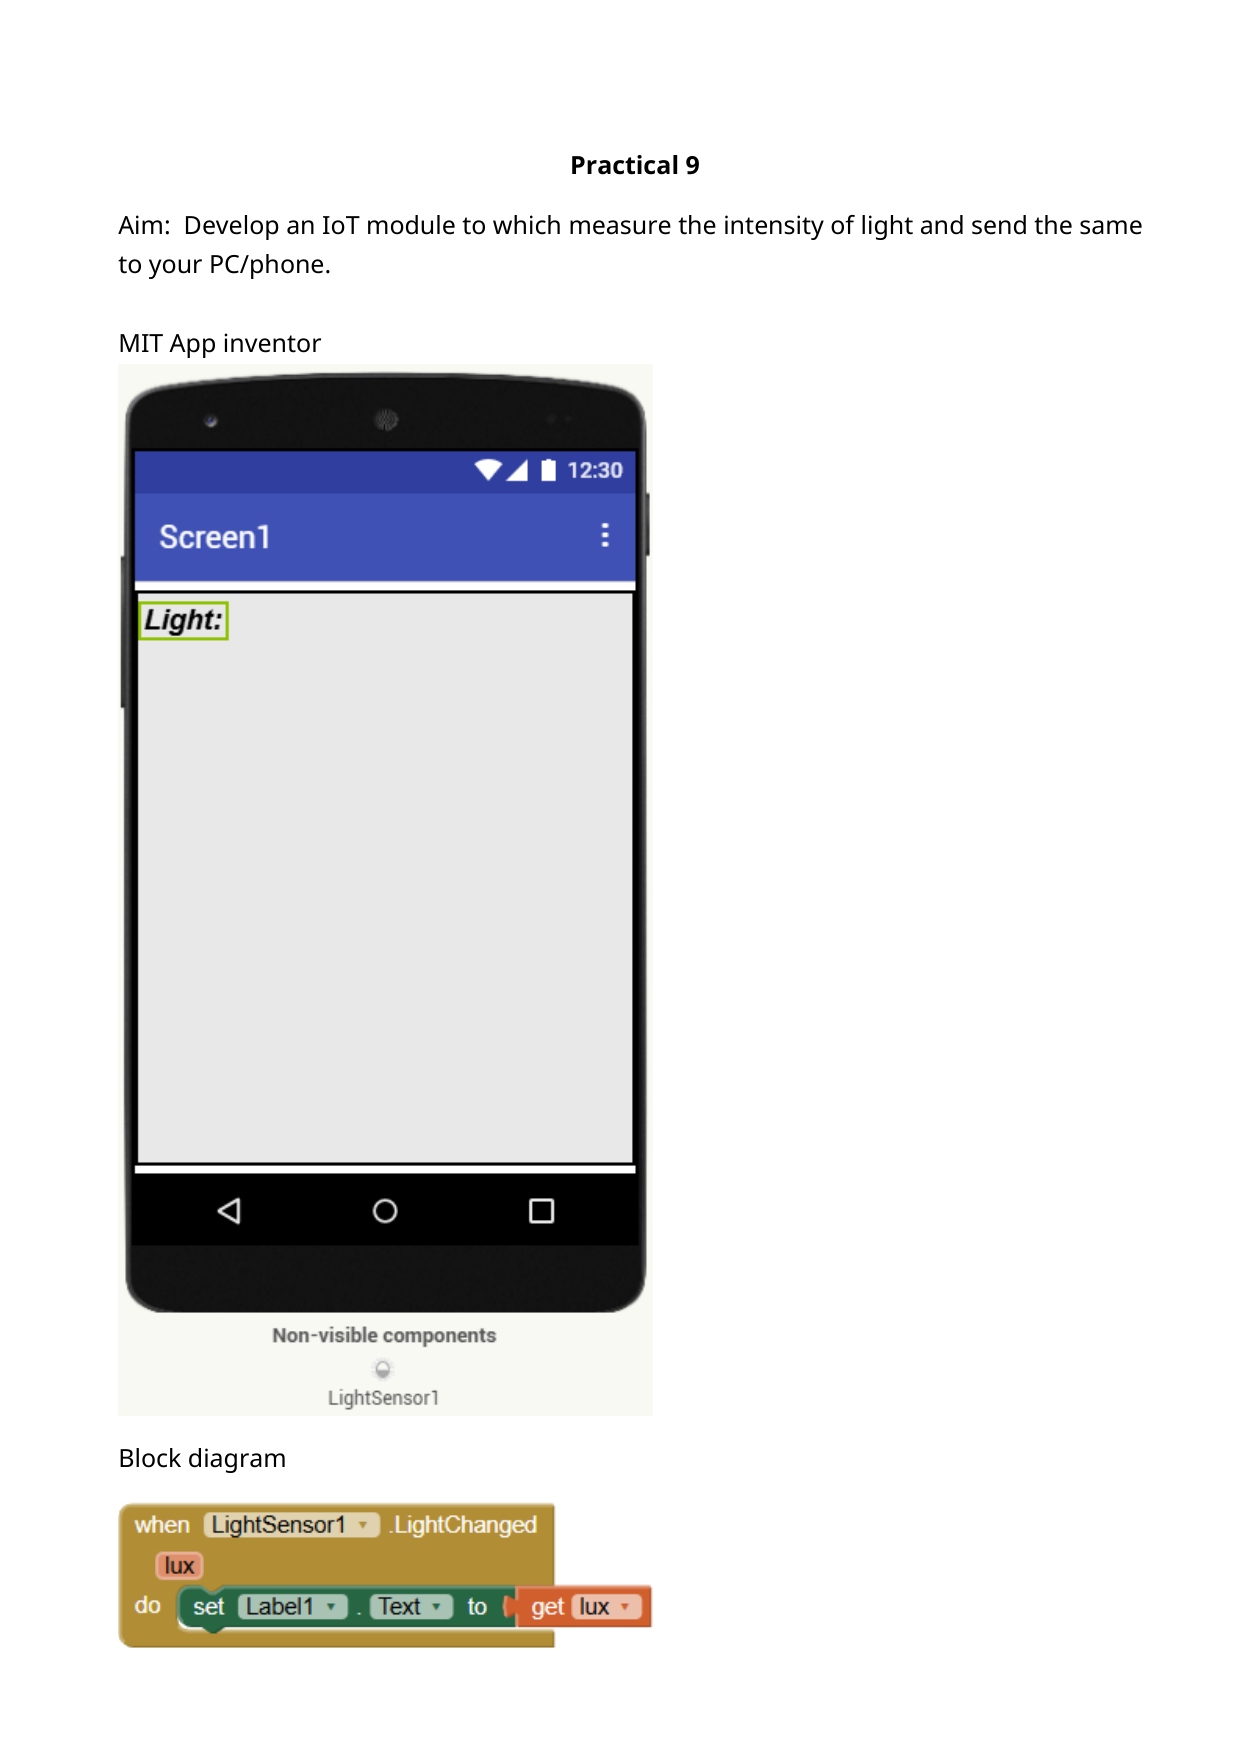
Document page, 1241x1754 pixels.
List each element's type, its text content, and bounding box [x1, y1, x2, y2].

picture [118, 364, 653, 1416]
text Aim: Develop an IoT module to which measure the intensity of light and send the same to your PC/phone. [118, 208, 1152, 281]
picture [118, 1501, 656, 1651]
text Practical 9 [118, 148, 1152, 182]
text MIT App inventor [118, 325, 1152, 359]
text Block diagram [118, 1441, 1152, 1475]
